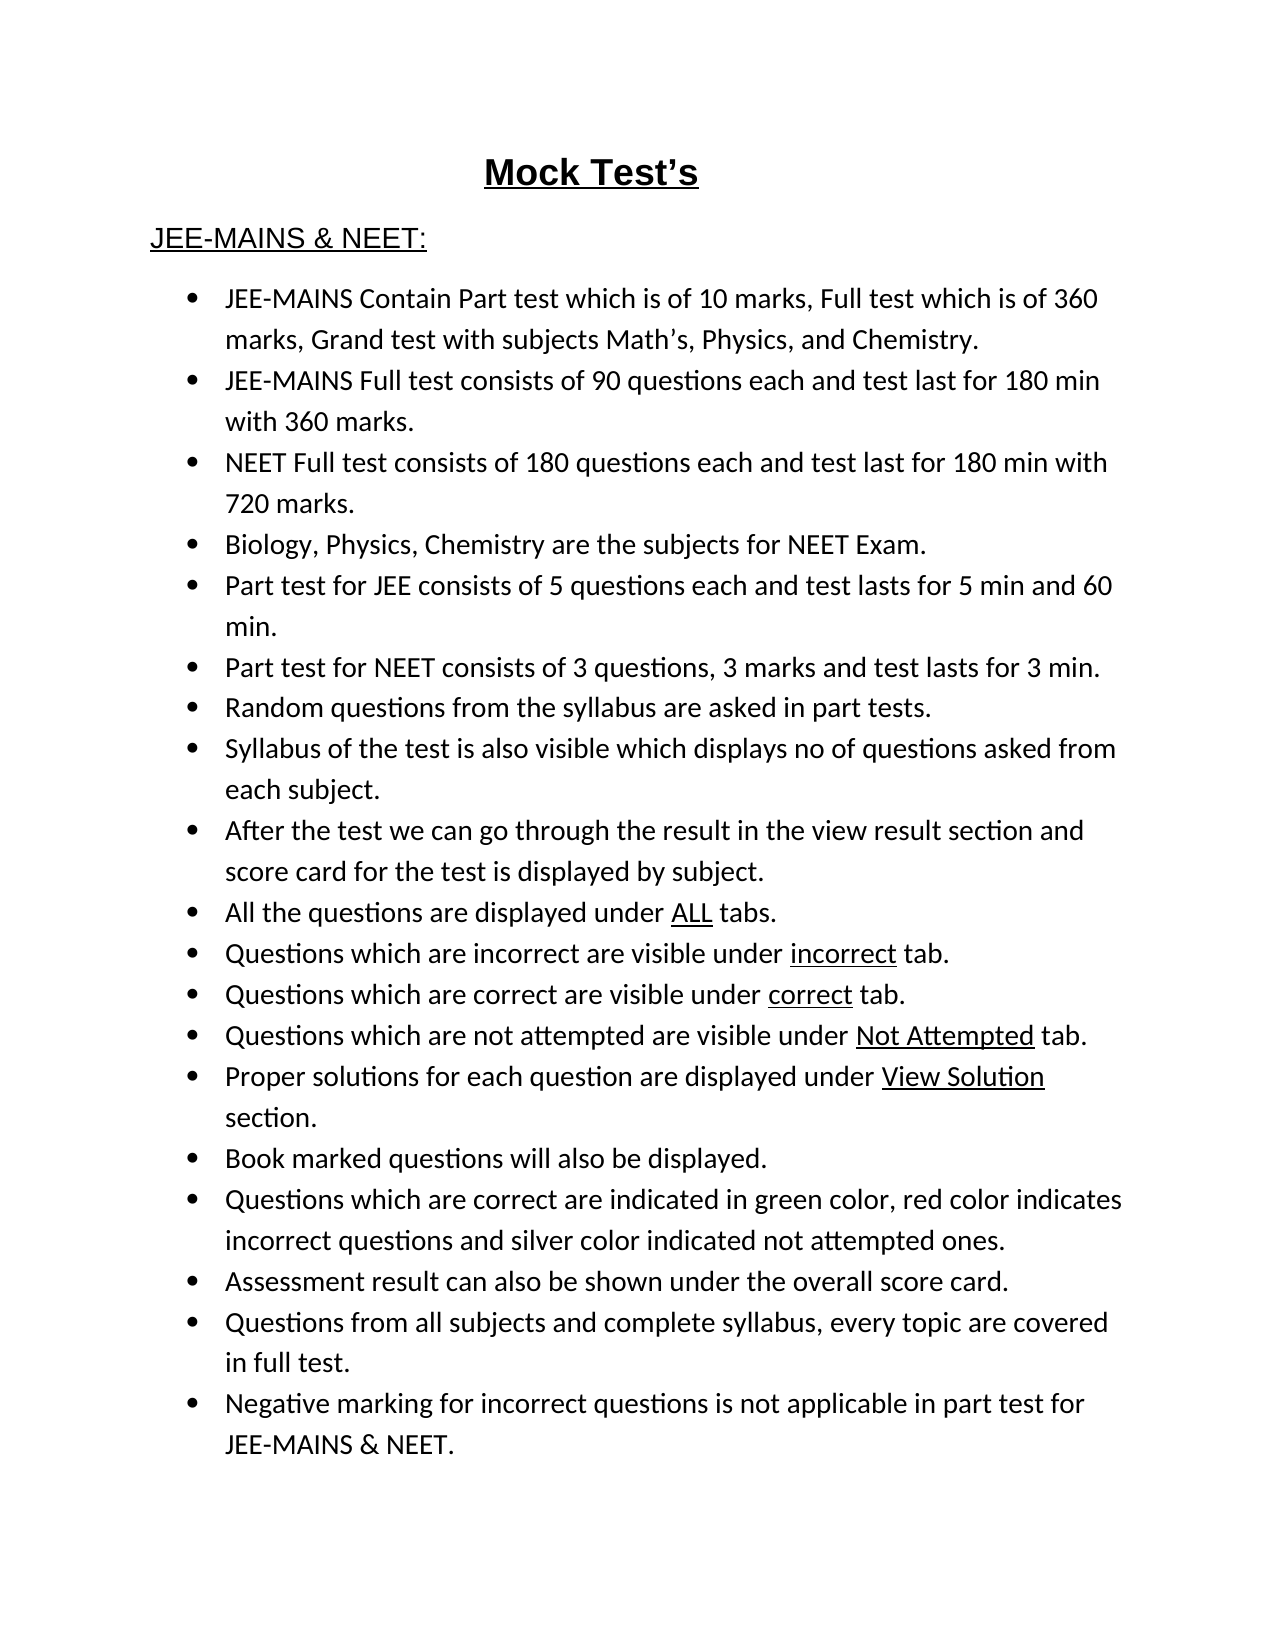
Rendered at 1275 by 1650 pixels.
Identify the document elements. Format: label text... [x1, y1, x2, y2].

list After the test we can go through the result in the view result section and score card for the test is displayed by subject. [187, 812, 1125, 889]
list Part test for JEE consists of 5 questions each and test lasts for 5 min and 60 min. [187, 567, 1125, 643]
list JEE-MAINS Contain Part test which is of 10 marks, Full test which is of 360 marks, Grand test with subjects Math’s, Physics, and Chemistry. [187, 280, 1125, 357]
list Questions which are incorrect are visible under incorrect tab. [187, 935, 1125, 971]
list All the questions are displayed under ALL tabs. [187, 894, 1125, 930]
list NEET Full test consists of 180 questions each and test last for 180 min with 720 marks. [187, 444, 1125, 521]
list Random questions from the syllabus are asked in part tests. [187, 689, 1125, 725]
text JEE-MAINS & NEET: [150, 221, 1125, 254]
list Biology, Physics, Chemistry are the subjects for NEET Exam. [187, 526, 1125, 561]
list Questions which are correct are indicated in green color, red color indicates incorrect questions and silver color indicated not attempted ones. [187, 1181, 1125, 1257]
list Negative marking for incorrect questions is not applicable in part test for JEE-MAINS & NEET. [187, 1386, 1125, 1462]
list Part test for NEET consists of 3 questions, 3 marks and test lasts for 3 min. [187, 649, 1125, 684]
list Questions from all subjects and complete syllabus, every topic are covered in full test. [187, 1304, 1125, 1380]
list JEE-MAINS Full test consists of 90 questions each and test last for 180 min with 360 marks. [187, 362, 1125, 439]
list Questions which are not attempted are visible under Not Attempted tab. [187, 1017, 1125, 1053]
list Syllabus of the test is also visible which displays no of questions asked from each subject. [187, 731, 1125, 807]
list Questions which are correct are visible under correct tab. [187, 976, 1125, 1012]
list Assessment result can also be shown under the overall score card. [187, 1263, 1125, 1298]
list Proper solutions for each question are displayed under View Solution section. [187, 1058, 1125, 1134]
list Book marked questions will also be displayed. [187, 1140, 1125, 1176]
text Mock Test’s [150, 150, 1125, 193]
